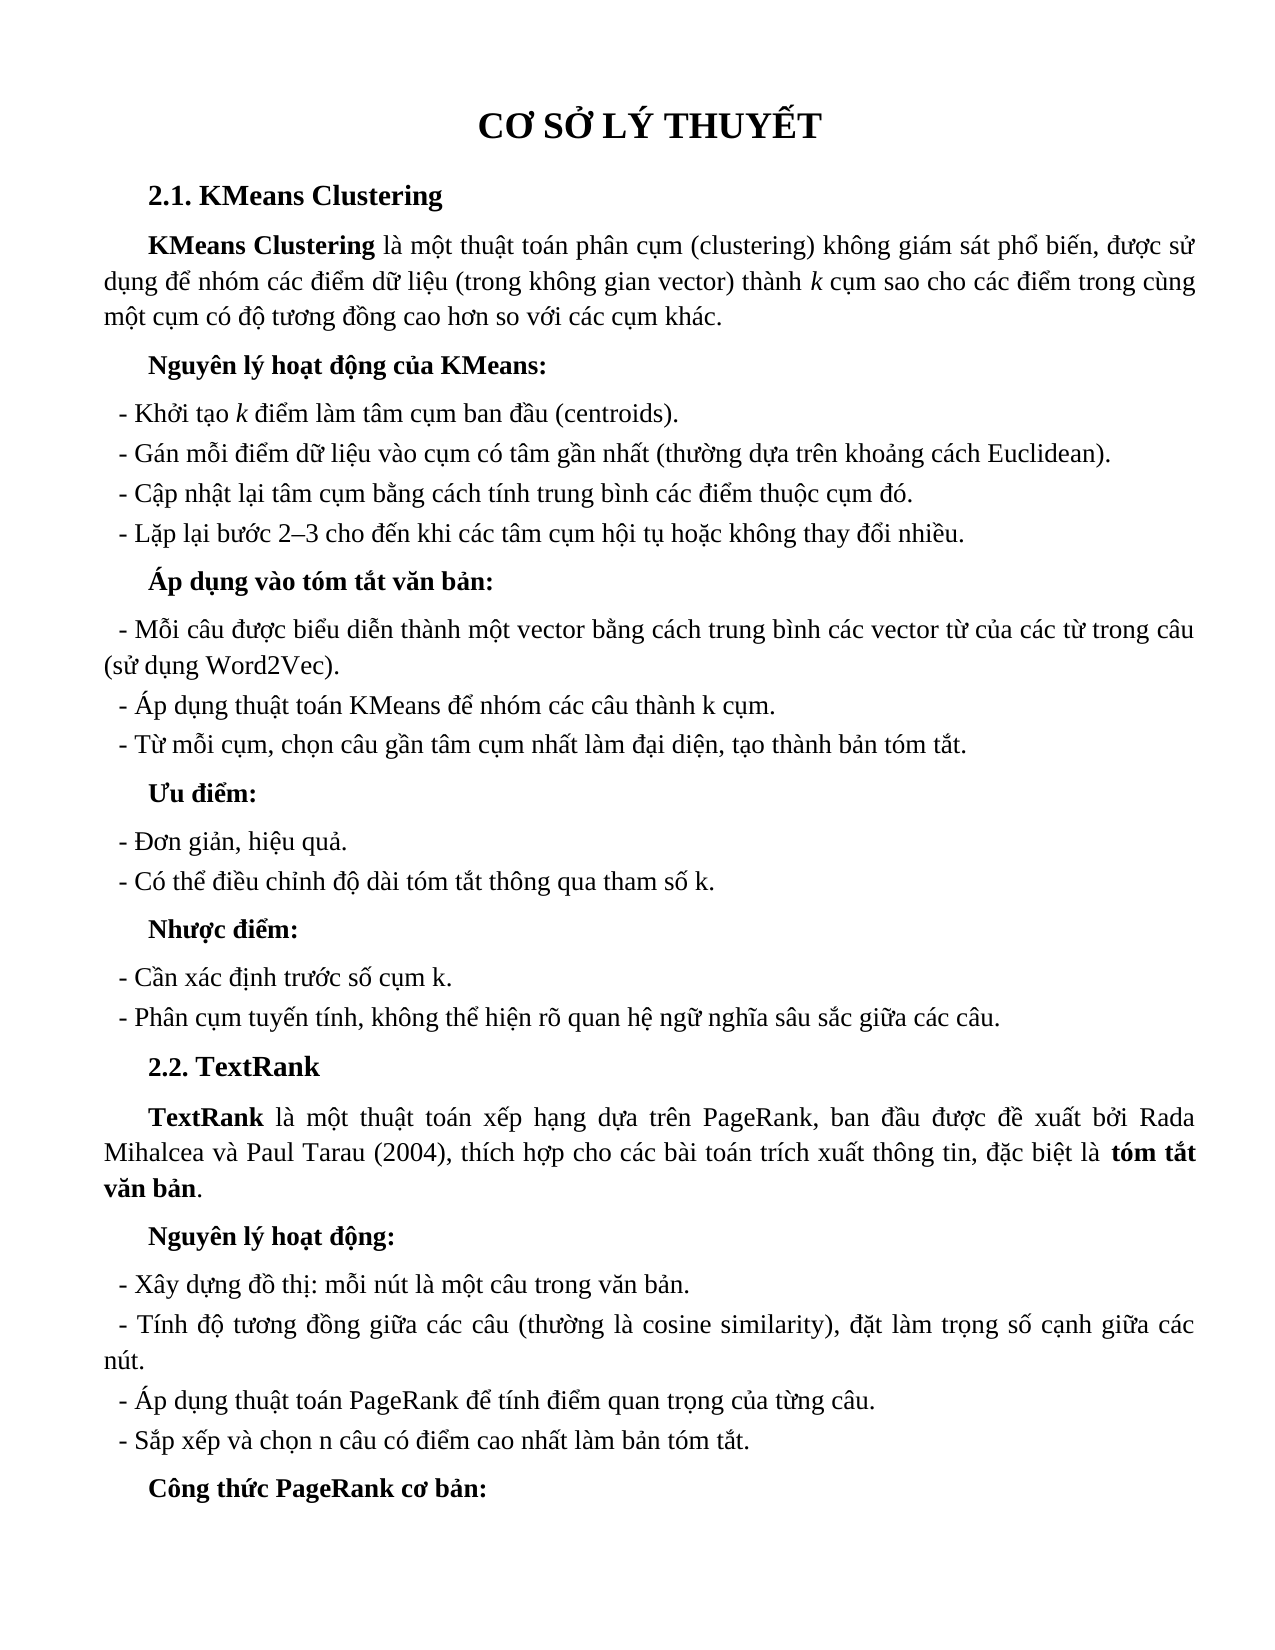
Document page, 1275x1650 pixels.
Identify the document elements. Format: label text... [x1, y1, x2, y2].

text KMeans Clustering là một thuật toán phân cụm (clustering) không giám sát phổ biến, được sử dụng để nhóm các điểm dữ liệu (trong không gian vector) thành k cụm sao cho các điểm trong cùng một cụm có độ tương đồng cao hơn so với các cụm khác. [103, 229, 1196, 332]
text CƠ SỞ LÝ THUYẾT [103, 103, 1196, 147]
text - Từ mỗi cụm, chọn câu gần tâm cụm nhất làm đại diện, tạo thành bản tóm tắt. [103, 729, 1196, 760]
text Áp dụng vào tóm tắt văn bản: [103, 565, 1196, 596]
text - Cần xác định trước số cụm k. [103, 961, 1196, 993]
text - Cập nhật lại tâm cụm bằng cách tính trung bình các điểm thuộc cụm đó. [103, 477, 1196, 508]
text - Áp dụng thuật toán KMeans để nhóm các câu thành k cụm. [103, 689, 1196, 720]
text Ưu điểm: [103, 777, 1196, 808]
text - Lặp lại bước 2–3 cho đến khi các tâm cụm hội tụ hoặc không thay đổi nhiều. [103, 517, 1196, 548]
text TextRank là một thuật toán xếp hạng dựa trên PageRank, ban đầu được đề xuất bởi Rada Mihalcea và Paul Tarau (2004), thích hợp cho các bài toán trích xuất thông tin, đặc biệt là tóm tắt văn bản. [103, 1101, 1196, 1203]
text 2.2. TextRank [103, 1049, 1196, 1083]
text - Gán mỗi điểm dữ liệu vào cụm có tâm gần nhất (thường dựa trên khoảng cách Euclidean). [103, 437, 1196, 468]
text 2.1. KMeans Clustering [103, 178, 1196, 212]
text Nhược điểm: [103, 913, 1196, 944]
text - Phân cụm tuyến tính, không thể hiện rõ quan hệ ngữ nghĩa sâu sắc giữa các câu. [103, 1001, 1196, 1032]
text - Mỗi câu được biểu diễn thành một vector bằng cách trung bình các vector từ của các từ trong câu (sử dụng Word2Vec). [103, 613, 1196, 680]
text - Khởi tạo k điểm làm tâm cụm ban đầu (centroids). [103, 397, 1196, 428]
text - Sắp xếp và chọn n câu có điểm cao nhất làm bản tóm tắt. [103, 1424, 1196, 1455]
text - Có thể điều chỉnh độ dài tóm tắt thông qua tham số k. [103, 865, 1196, 896]
text - Áp dụng thuật toán PageRank để tính điểm quan trọng của từng câu. [103, 1384, 1196, 1415]
text Công thức PageRank cơ bản: [103, 1472, 1196, 1503]
text - Xây dựng đồ thị: mỗi nút là một câu trong văn bản. [103, 1268, 1196, 1300]
text Nguyên lý hoạt động: [103, 1220, 1196, 1251]
text - Đơn giản, hiệu quả. [103, 825, 1196, 856]
text - Tính độ tương đồng giữa các câu (thường là cosine similarity), đặt làm trọng số cạnh giữa các nút. [103, 1308, 1196, 1375]
text Nguyên lý hoạt động của KMeans: [103, 349, 1196, 380]
